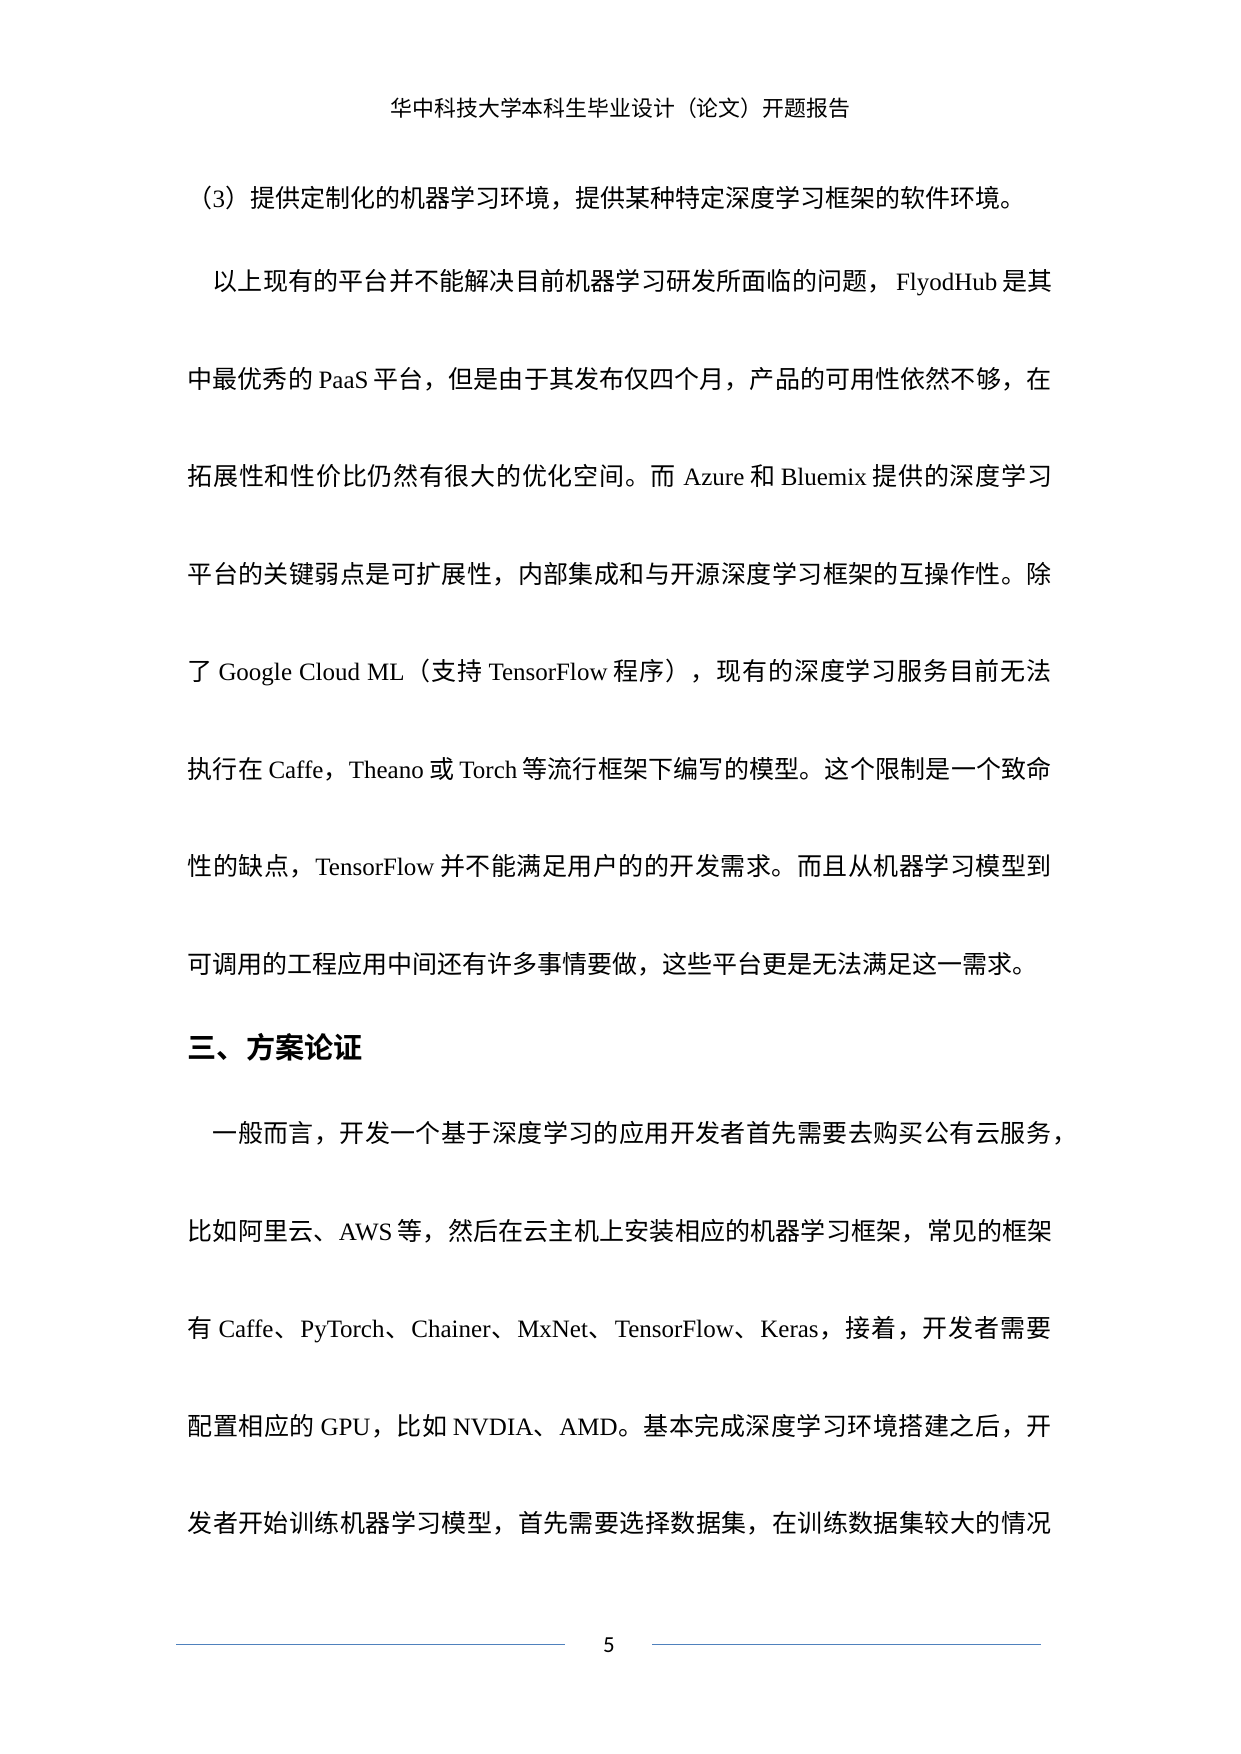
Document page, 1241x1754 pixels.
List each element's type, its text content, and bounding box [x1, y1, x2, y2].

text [187, 1099, 1053, 1554]
text （3）提供定制化的机器学习环境，提供某种特定深度学习框架的软件环境。 [187, 164, 1053, 229]
text 以上现有的平台并不能解决目前机器学习研发所面临的问题，FlyodHub是其中最优秀的PaaS平台，但是由于其发布仅四个月，产品的可用性依然不够，在拓展性和性价比仍然有很大的优化空间。而Azure和Bluemix提供的深度学习平台的关键弱点是可扩展性，内部集成和与开源深度学习框架的互操作性。除了Google Cloud ML（支持TensorFlow程序），现有的深度学习服务目前无法执行在Caffe，Theano或Torch等流行框架下编写的模型。这个限制是一个致命性的缺点，TensorFlow并不能满足用户的的开发需求。而且从机器学习模型到可调用的工程应用中间还有许多事情要做，这些平台更是无法满足这一需求。 [187, 247, 1053, 995]
text 三、方案论证 [187, 1013, 1053, 1078]
